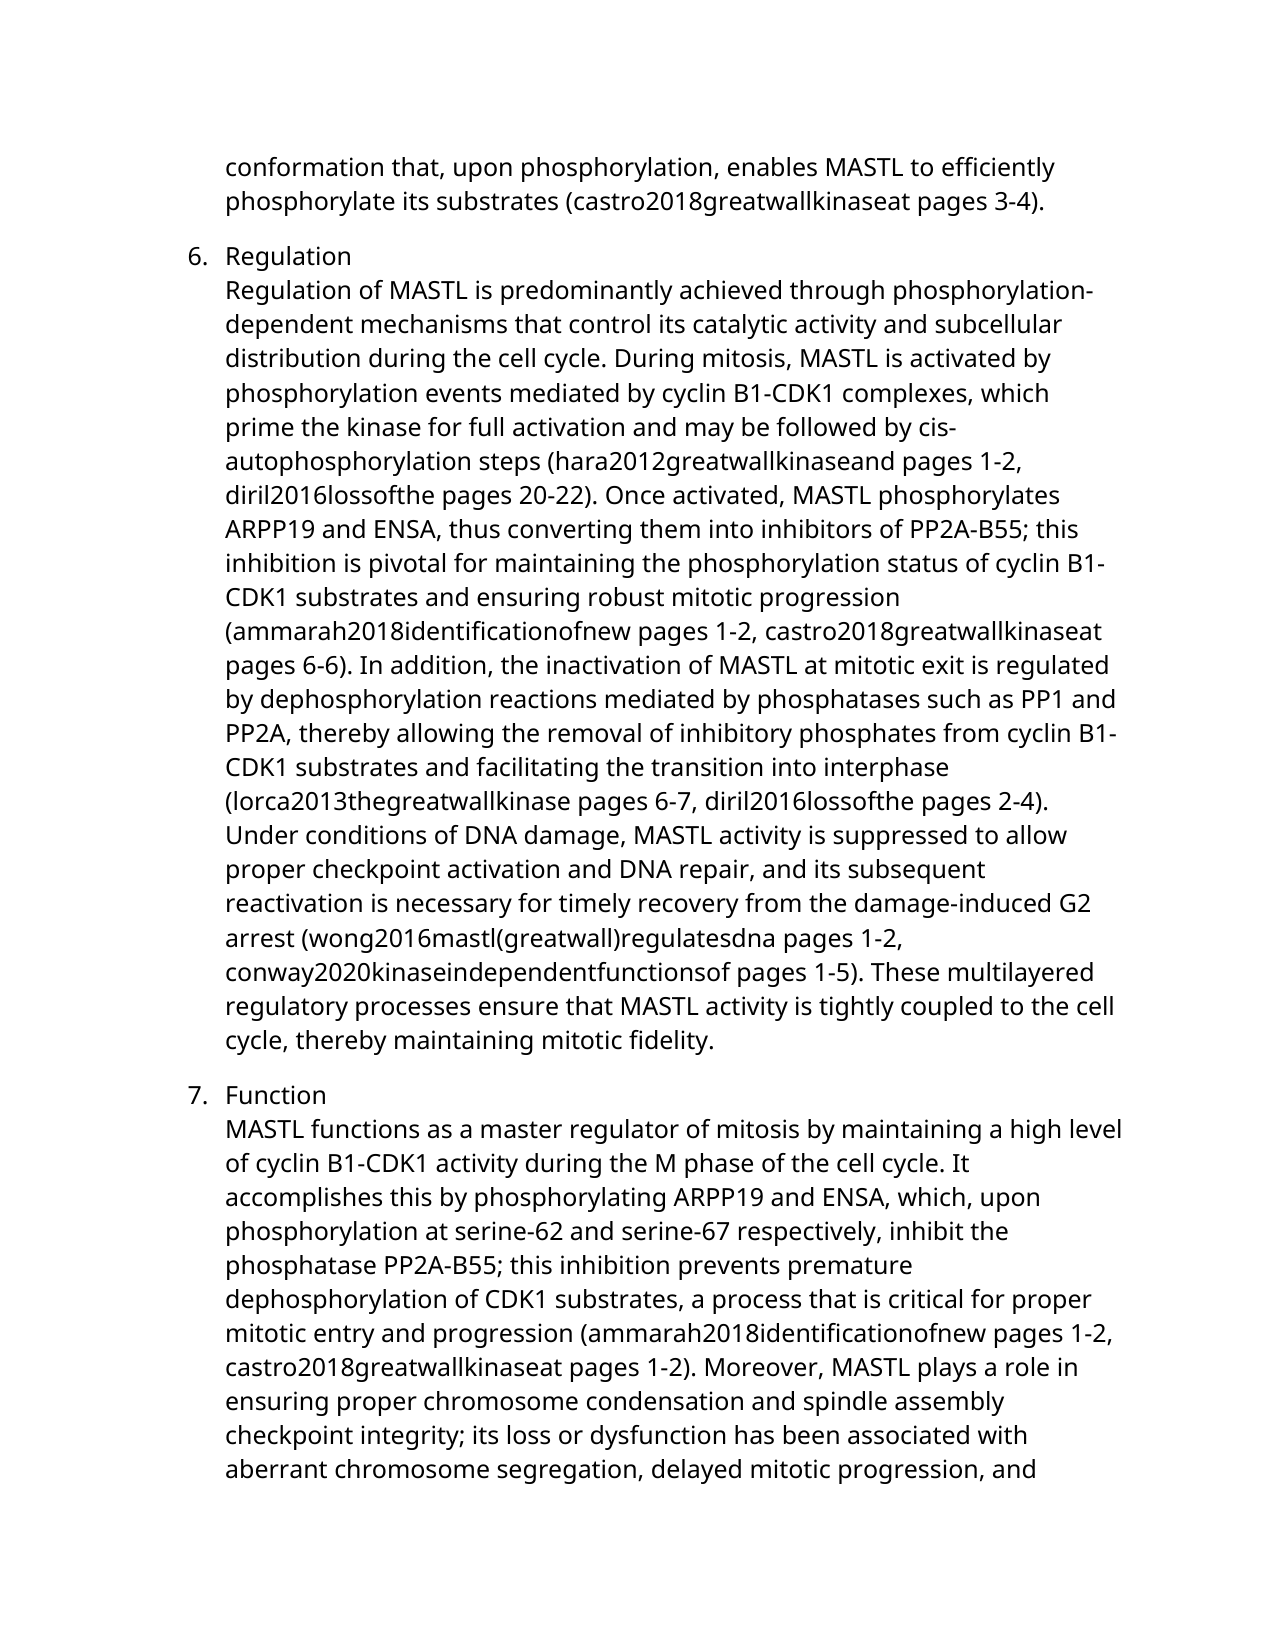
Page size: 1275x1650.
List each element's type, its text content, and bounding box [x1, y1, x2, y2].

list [187, 1077, 1125, 1486]
list Regulation Regulation of MASTL is predominantly achieved through phosphorylation-dependent mechanisms that control its catalytic activity and subcellular distribution during the cell cycle. During mitosis, MASTL is activated by phosphorylation events mediated by cyclin B1-CDK1 complexes, which prime the kinase for full activation and may be followed by cis-autophosphorylation steps (hara2012greatwallkinaseand pages 1-2, diril2016lossofthe pages 20-22). Once activated, MASTL phosphorylates ARPP19 and ENSA, thus converting them into inhibitors of PP2A-B55; this inhibition is pivotal for maintaining the phosphorylation status of cyclin B1-CDK1 substrates and ensuring robust mitotic progression (ammarah2018identificationofnew pages 1-2, castro2018greatwallkinaseat pages 6-6). In addition, the inactivation of MASTL at mitotic exit is regulated by dephosphorylation reactions mediated by phosphatases such as PP1 and PP2A, thereby allowing the removal of inhibitory phosphates from cyclin B1-CDK1 substrates and facilitating the transition into interphase (lorca2013thegreatwallkinase pages 6-7, diril2016lossofthe pages 2-4). Under conditions of DNA damage, MASTL activity is suppressed to allow proper checkpoint activation and DNA repair, and its subsequent reactivation is necessary for timely recovery from the damage-induced G2 arrest (wong2016mastl(greatwall)regulatesdna pages 1-2, conway2020kinaseindependentfunctionsof pages 1-5). These multilayered regulatory processes ensure that MASTL activity is tightly coupled to the cell cycle, thereby maintaining mitotic fidelity. [187, 239, 1125, 1056]
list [187, 150, 1125, 218]
